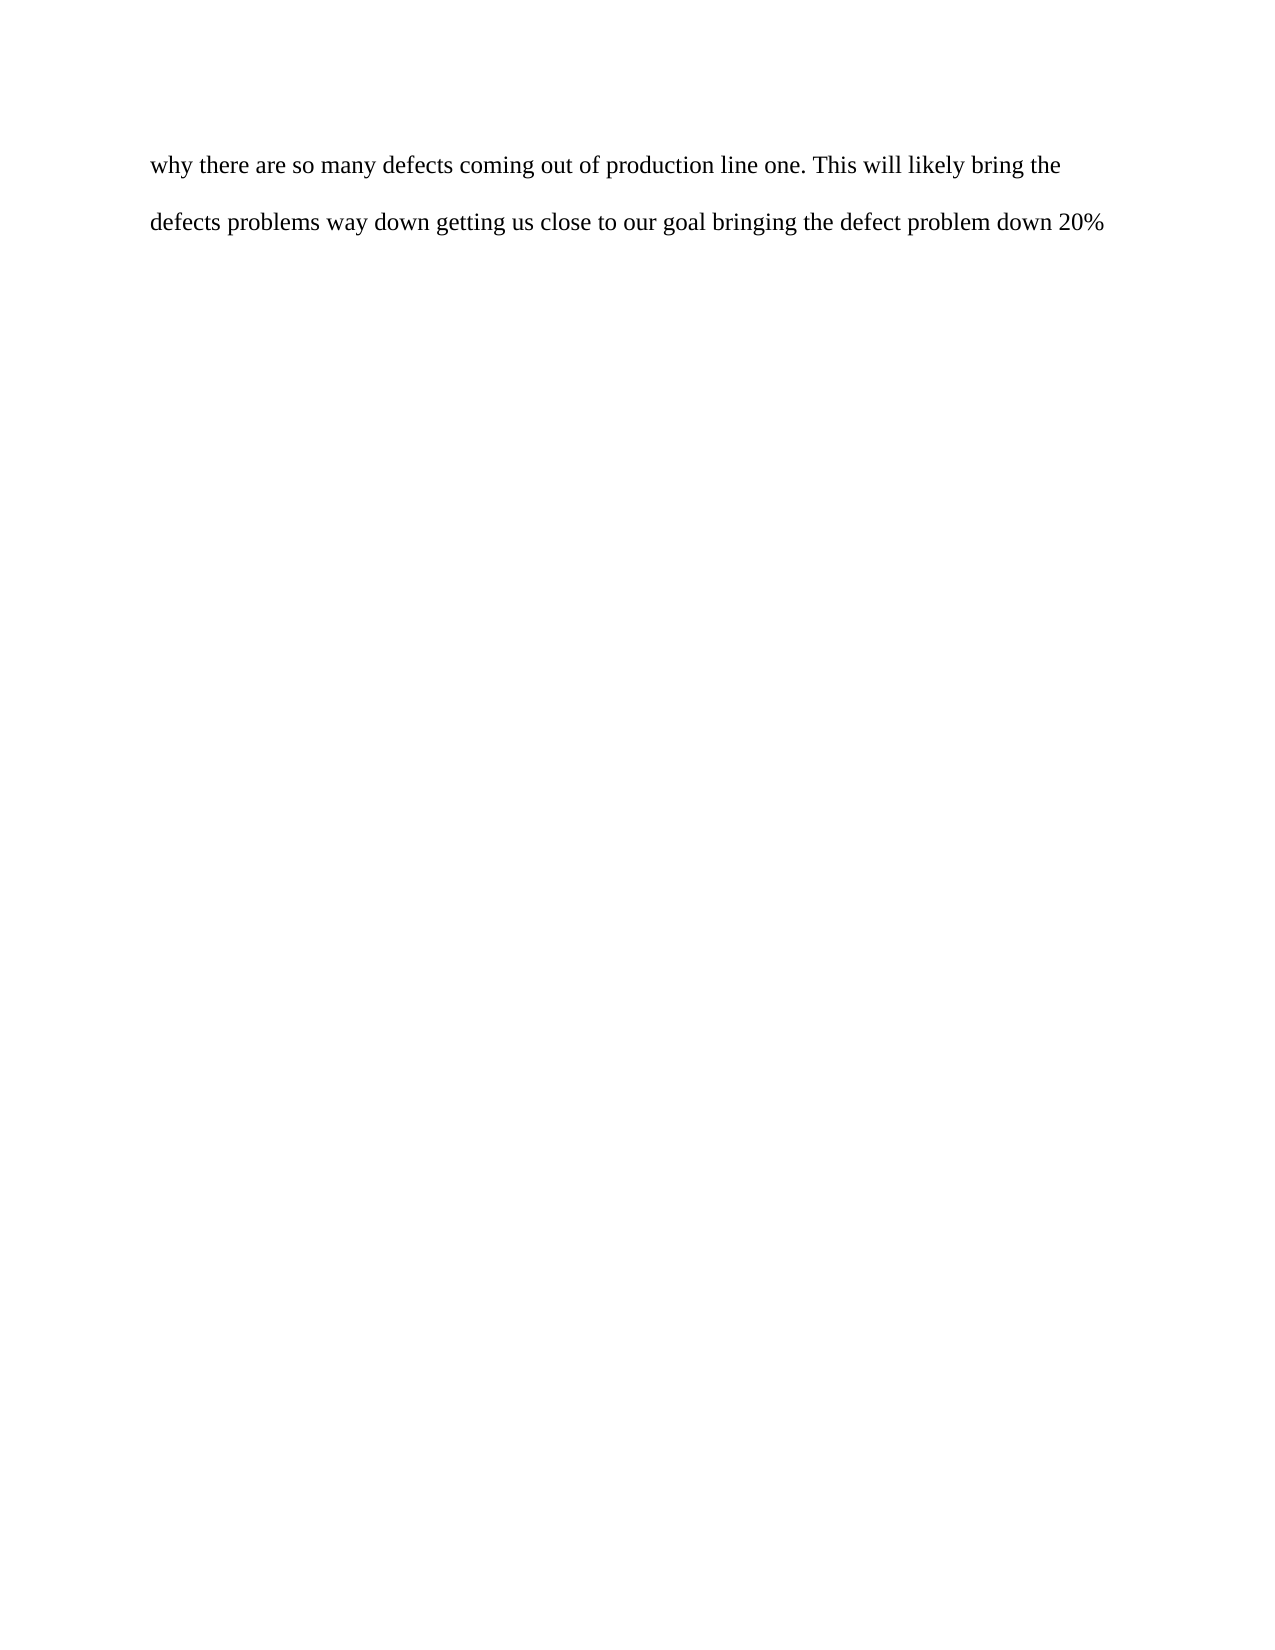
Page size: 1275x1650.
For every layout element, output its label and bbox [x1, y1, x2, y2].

text [150, 150, 1125, 236]
